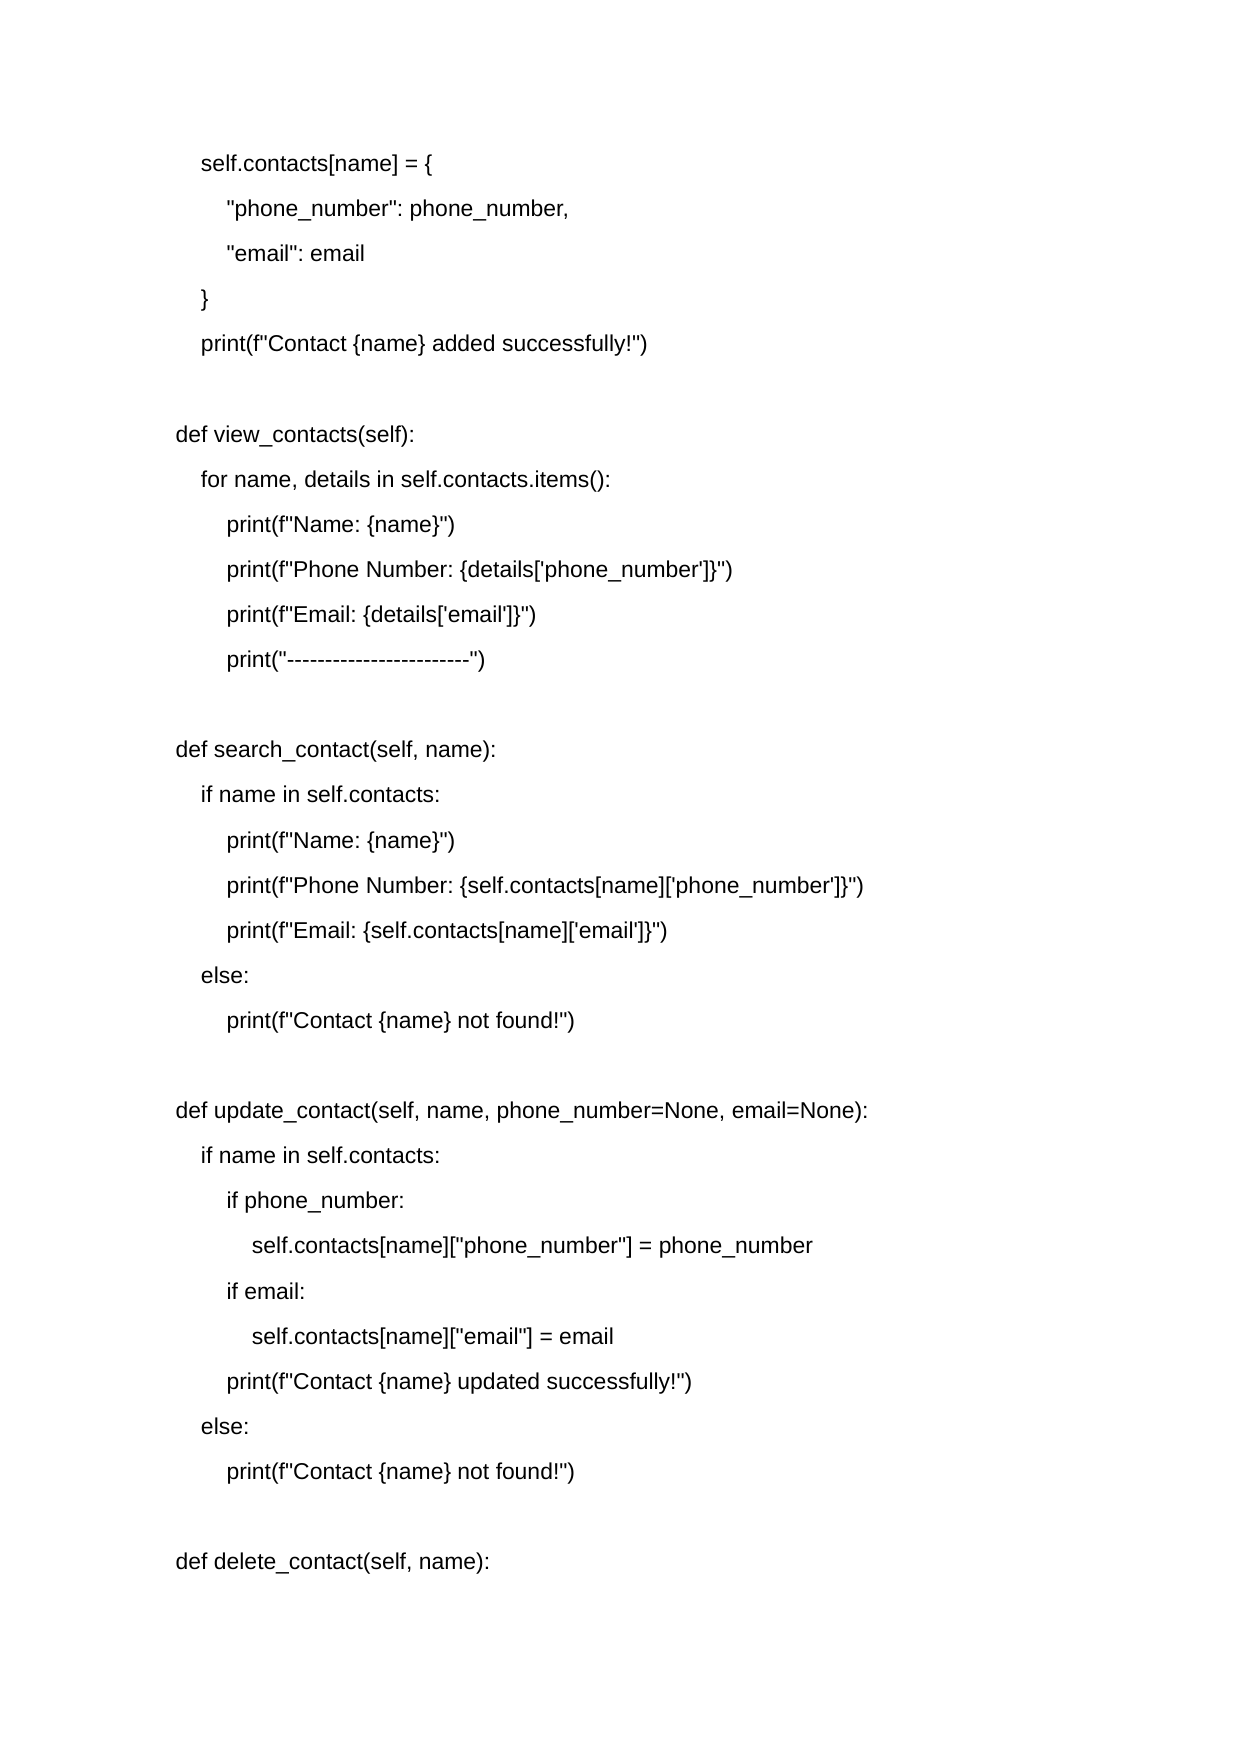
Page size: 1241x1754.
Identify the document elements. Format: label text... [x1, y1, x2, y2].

text if name in self.contacts: [150, 781, 1090, 808]
text self.contacts[name]["email"] = email [150, 1323, 1090, 1349]
text print(f"Contact {name} not found!") [150, 1007, 1090, 1033]
text print(f"Contact {name} added successfully!") [150, 330, 1090, 357]
text "email": email [150, 240, 1090, 267]
text def search_contact(self, name): [150, 736, 1090, 763]
text def view_contacts(self): [150, 421, 1090, 447]
text def delete_contact(self, name): [150, 1548, 1090, 1574]
text print(f"Email: {details['email']}") [150, 601, 1090, 627]
text print(f"Name: {name}") [150, 827, 1090, 853]
text print(f"Email: {self.contacts[name]['email']}") [150, 917, 1090, 943]
text print(f"Name: {name}") [150, 511, 1090, 537]
text print(f"Contact {name} not found!") [150, 1458, 1090, 1484]
text self.contacts[name]["phone_number"] = phone_number [150, 1232, 1090, 1259]
text if name in self.contacts: [150, 1142, 1090, 1169]
text "phone_number": phone_number, [150, 195, 1090, 221]
text } [150, 285, 1090, 312]
text for name, details in self.contacts.items(): [150, 466, 1090, 492]
text if email: [150, 1278, 1090, 1304]
text print(f"Phone Number: {self.contacts[name]['phone_number']}") [150, 872, 1090, 898]
text print(f"Contact {name} updated successfully!") [150, 1368, 1090, 1394]
text else: [150, 962, 1090, 988]
text else: [150, 1413, 1090, 1439]
text print(f"Phone Number: {details['phone_number']}") [150, 556, 1090, 582]
text self.contacts[name] = { [150, 150, 1090, 176]
text print("------------------------") [150, 646, 1090, 672]
text def update_contact(self, name, phone_number=None, email=None): [150, 1097, 1090, 1123]
text if phone_number: [150, 1187, 1090, 1214]
